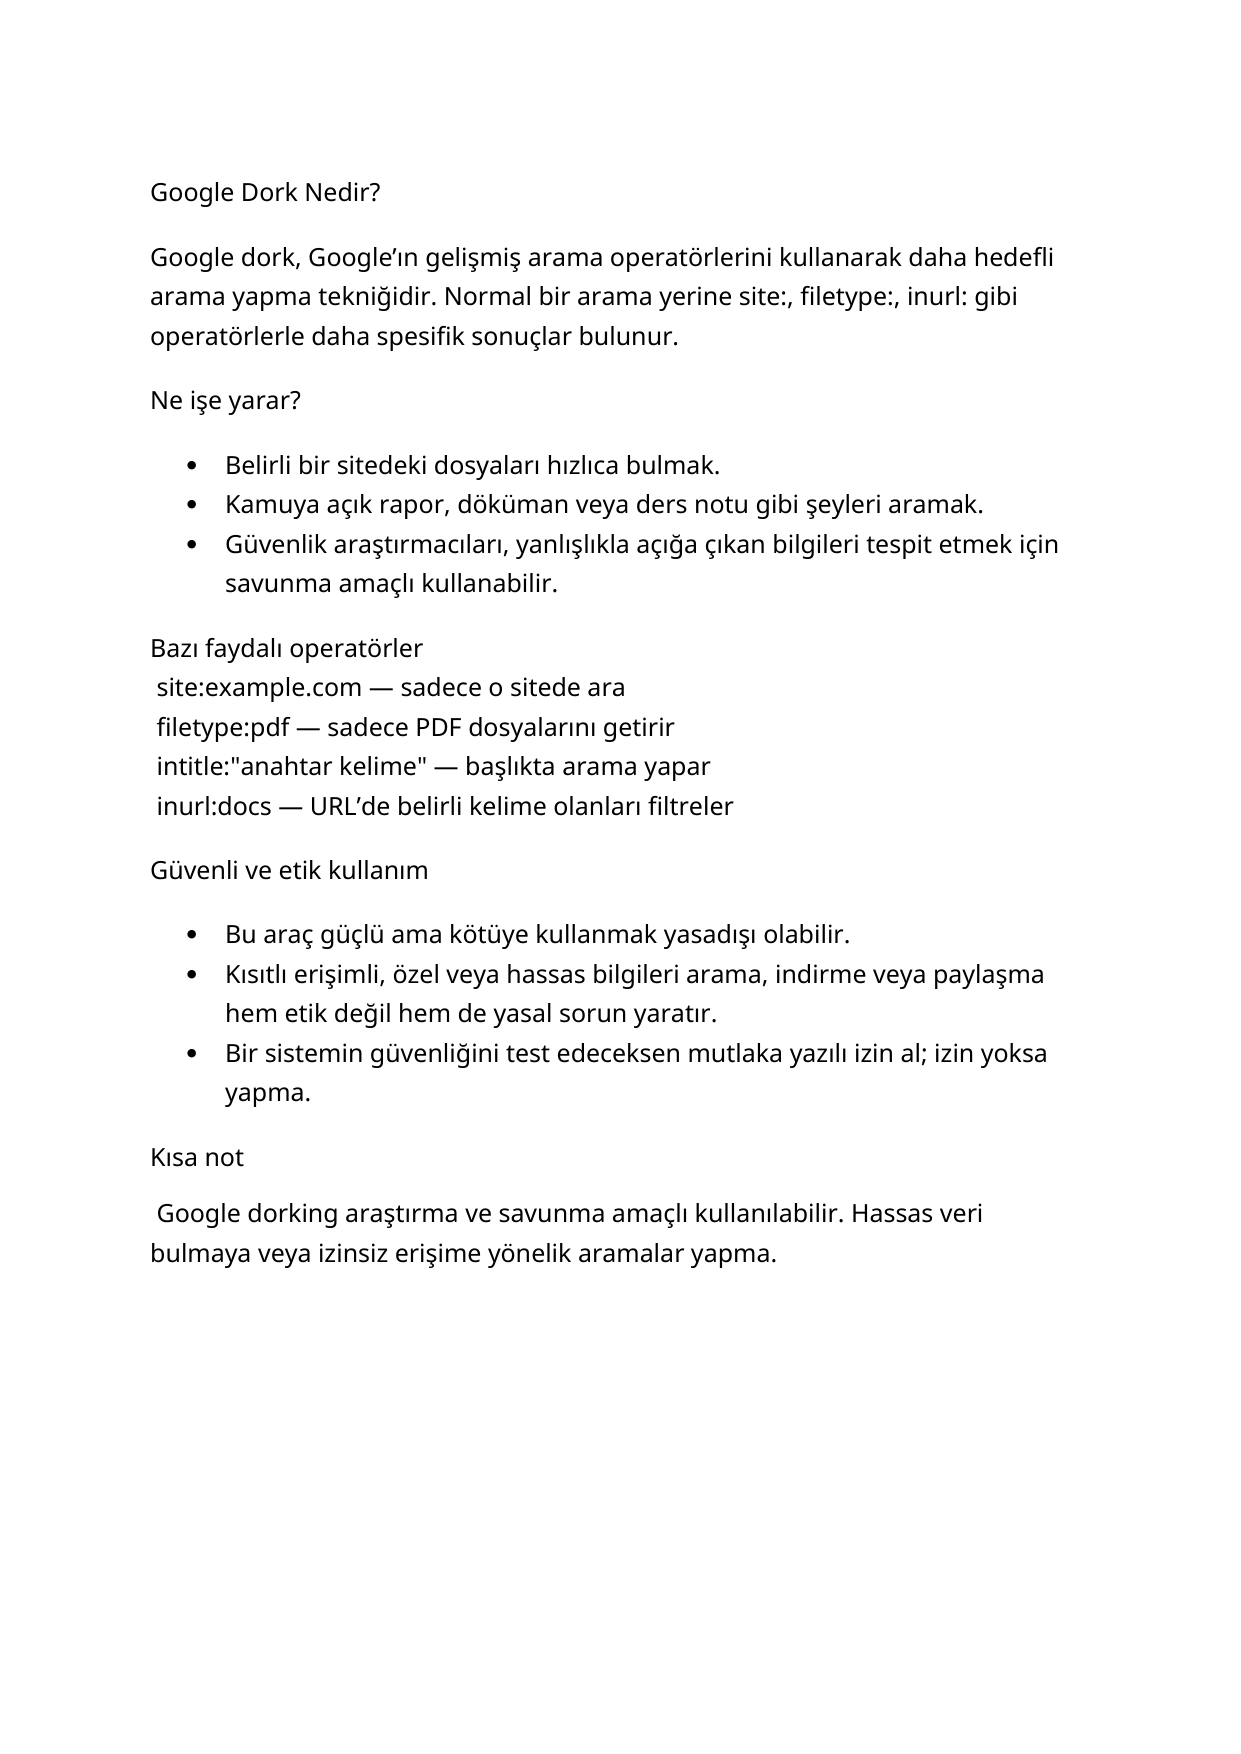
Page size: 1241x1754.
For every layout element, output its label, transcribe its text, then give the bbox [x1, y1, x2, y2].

list Bir sistemin güvenliğini test edeceksen mutlaka yazılı izin al; izin yoksa yapma. [187, 1036, 1090, 1109]
text Ne işe yarar? [150, 383, 1090, 417]
text Google dorking araştırma ve savunma amaçlı kullanılabilir. Hassas veri bulmaya veya izinsiz erişime yönelik aramalar yapma. [150, 1196, 1090, 1269]
text Google dork, Google’ın gelişmiş arama operatörlerini kullanarak daha hedefli arama yapma tekniğidir. Normal bir arama yerine site:, filetype:, inurl: gibi operatörlerle daha spesifik sonuçlar bulunur. [150, 239, 1090, 352]
list Bu araç güçlü ama kötüye kullanmak yasadışı olabilir. [187, 917, 1090, 951]
text Güvenli ve etik kullanım [150, 853, 1090, 887]
list Kısıtlı erişimli, özel veya hassas bilgileri arama, indirme veya paylaşma hem etik değil hem de yasal sorun yaratır. [187, 957, 1090, 1030]
list Güvenlik araştırmacıları, yanlışlıkla açığa çıkan bilgileri tespit etmek için savunma amaçlı kullanabilir. [187, 526, 1090, 600]
list Kamuya açık rapor, döküman veya ders notu gibi şeyleri aramak. [187, 487, 1090, 521]
text Google Dork Nedir? [150, 175, 1090, 209]
text Bazı faydalı operatörler site:example.com — sadece o sitede ara filetype:pdf — sadece PDF dosyalarını getirir intitle:"anahtar kelime" — başlıkta arama yapar inurl:docs — URL’de belirli kelime olanları filtreler [150, 630, 1090, 822]
text Kısa not [150, 1139, 1090, 1174]
list Belirli bir sitedeki dosyaları hızlıca bulmak. [187, 447, 1090, 481]
